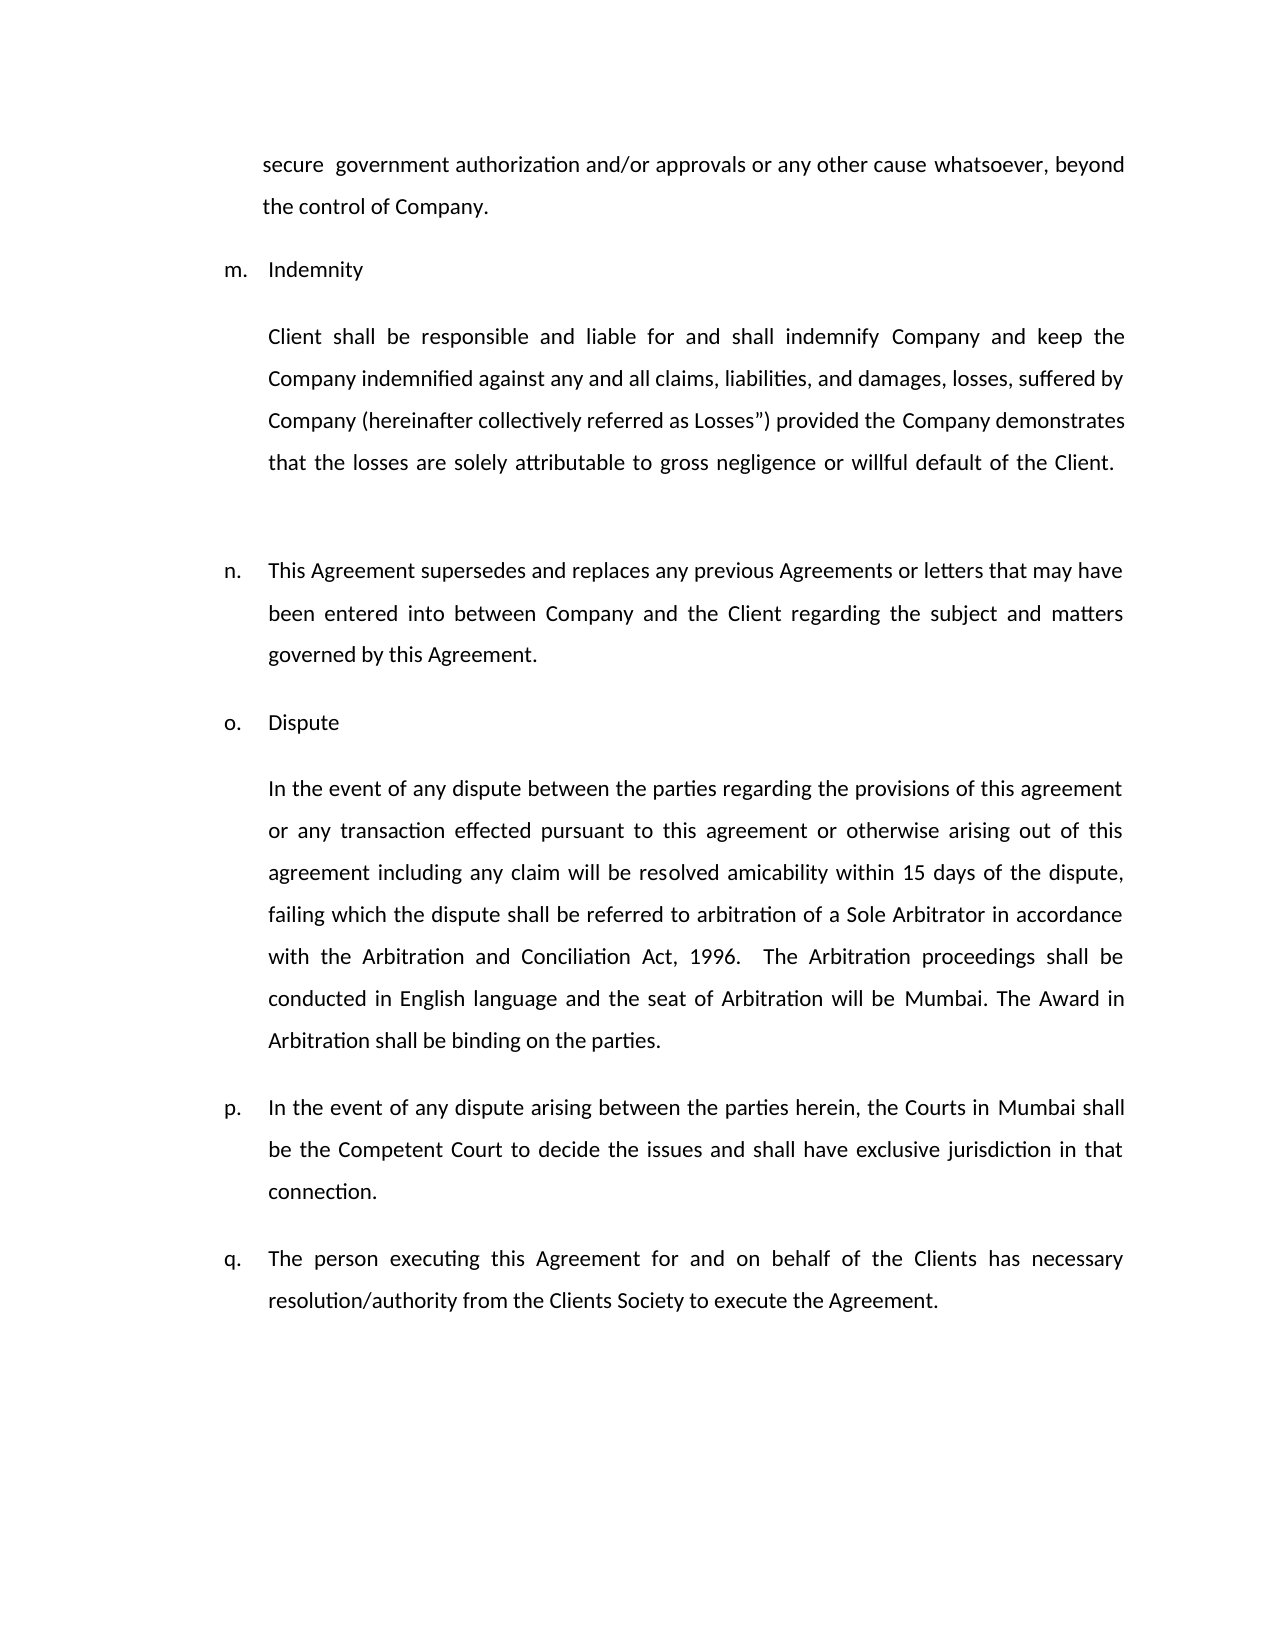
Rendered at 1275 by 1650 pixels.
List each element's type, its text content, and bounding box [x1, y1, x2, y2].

list Dispute [224, 708, 1125, 736]
list The person executing this Agreement for and on behalf of the Clients has necessary resolution/authority from the Clients Society to execute the Agreement. [224, 1244, 1125, 1314]
text In the event of any dispute between the parties regarding the provisions of this agreement or any transaction effected pursuant to this agreement or otherwise arising out of this agreement including any claim will be resolved amicability within 15 days of the dispute, failing which the dispute shall be referred to arbitration of a Sole Arbitrator in accordance with the Arbitration and Conciliation Act, 1996. The Arbitration proceedings shall be conducted in English language and the seat of Arbitration will be Mumbai. The Award in Arbitration shall be binding on the parties. [268, 774, 1125, 1054]
list Indemnity [224, 255, 1125, 283]
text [262, 150, 1125, 220]
text Client shall be responsible and liable for and shall indemnify Company and keep the Company indemnified against any and all claims, liabilities, and damages, losses, suffered by Company (hereinafter collectively referred as Losses”) provided the Company demonstrates that the losses are solely attributable to gross negligence or willful default of the Client. [268, 322, 1125, 518]
list In the event of any dispute arising between the parties herein, the Courts in Mumbai shall be the Competent Court to decide the issues and shall have exclusive jurisdiction in that connection. [224, 1093, 1125, 1205]
list This Agreement supersedes and replaces any previous Agreements or letters that may have been entered into between Company and the Client regarding the subject and matters governed by this Agreement. [224, 557, 1125, 669]
